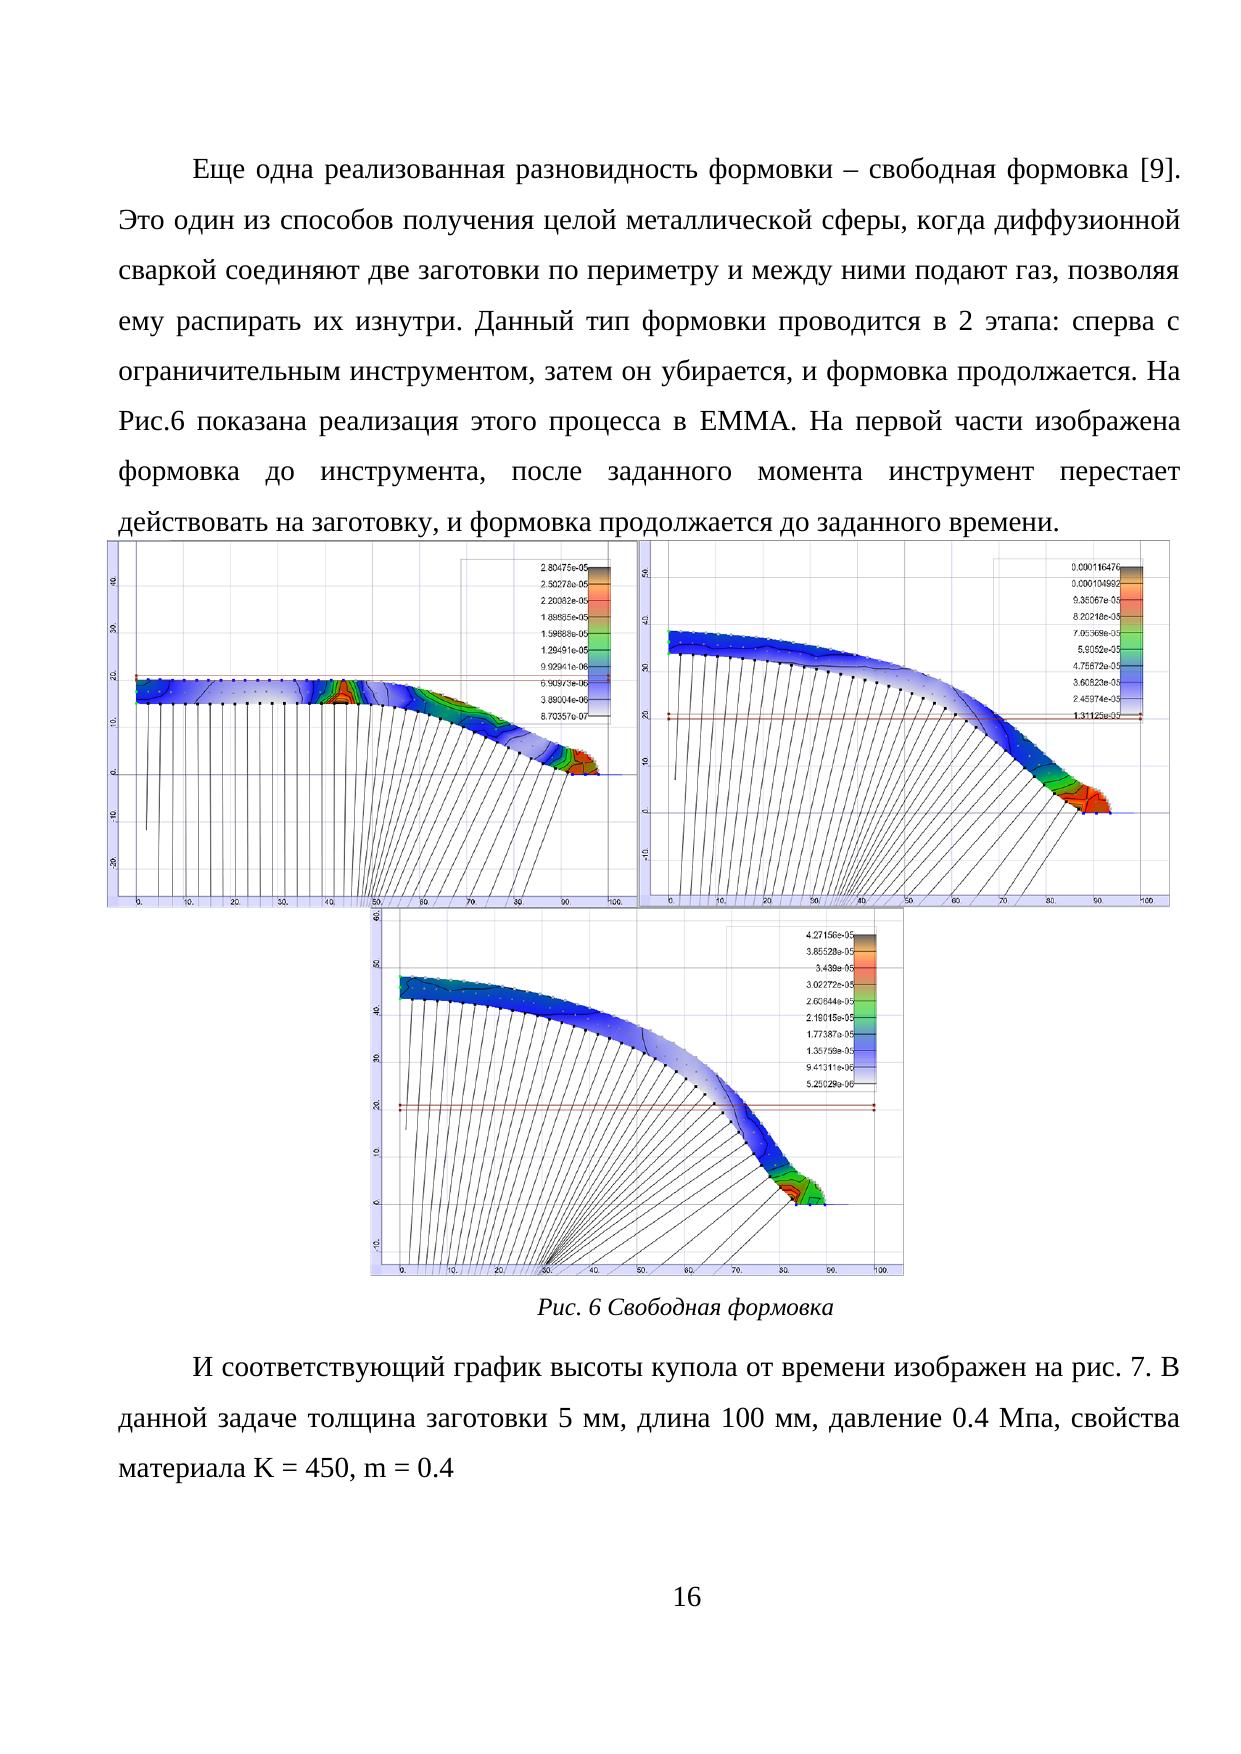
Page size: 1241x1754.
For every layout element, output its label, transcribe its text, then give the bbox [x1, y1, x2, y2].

text И соответствующий график высоты купола от времени изображен на рис. 7. В данной задаче толщина заготовки 5 мм, длина 100 мм, давление 0.4 Мпа, свойства материала K = 450, m = 0.4 [118, 1349, 1181, 1484]
text Еще одна реализованная разновидность формовки – свободная формовка . Это один из способов получения целой металлической сферы, когда диффузионной сваркой соединяют две заготовки по периметру и между ними подают газ, позволяя ему распирать их изнутри. Данный тип формовки проводится в 2 этапа: сперва с ограничительным инструментом, затем он убирается, и формовка продолжается. На Рис.6 показана реализация этого процесса в EMMA. На первой части изображена формовка до инструмента, после заданного момента инструмент перестает действовать на заготовку, и формовка продолжается до заданного времени. [118, 152, 1181, 537]
picture [106, 540, 1170, 1276]
